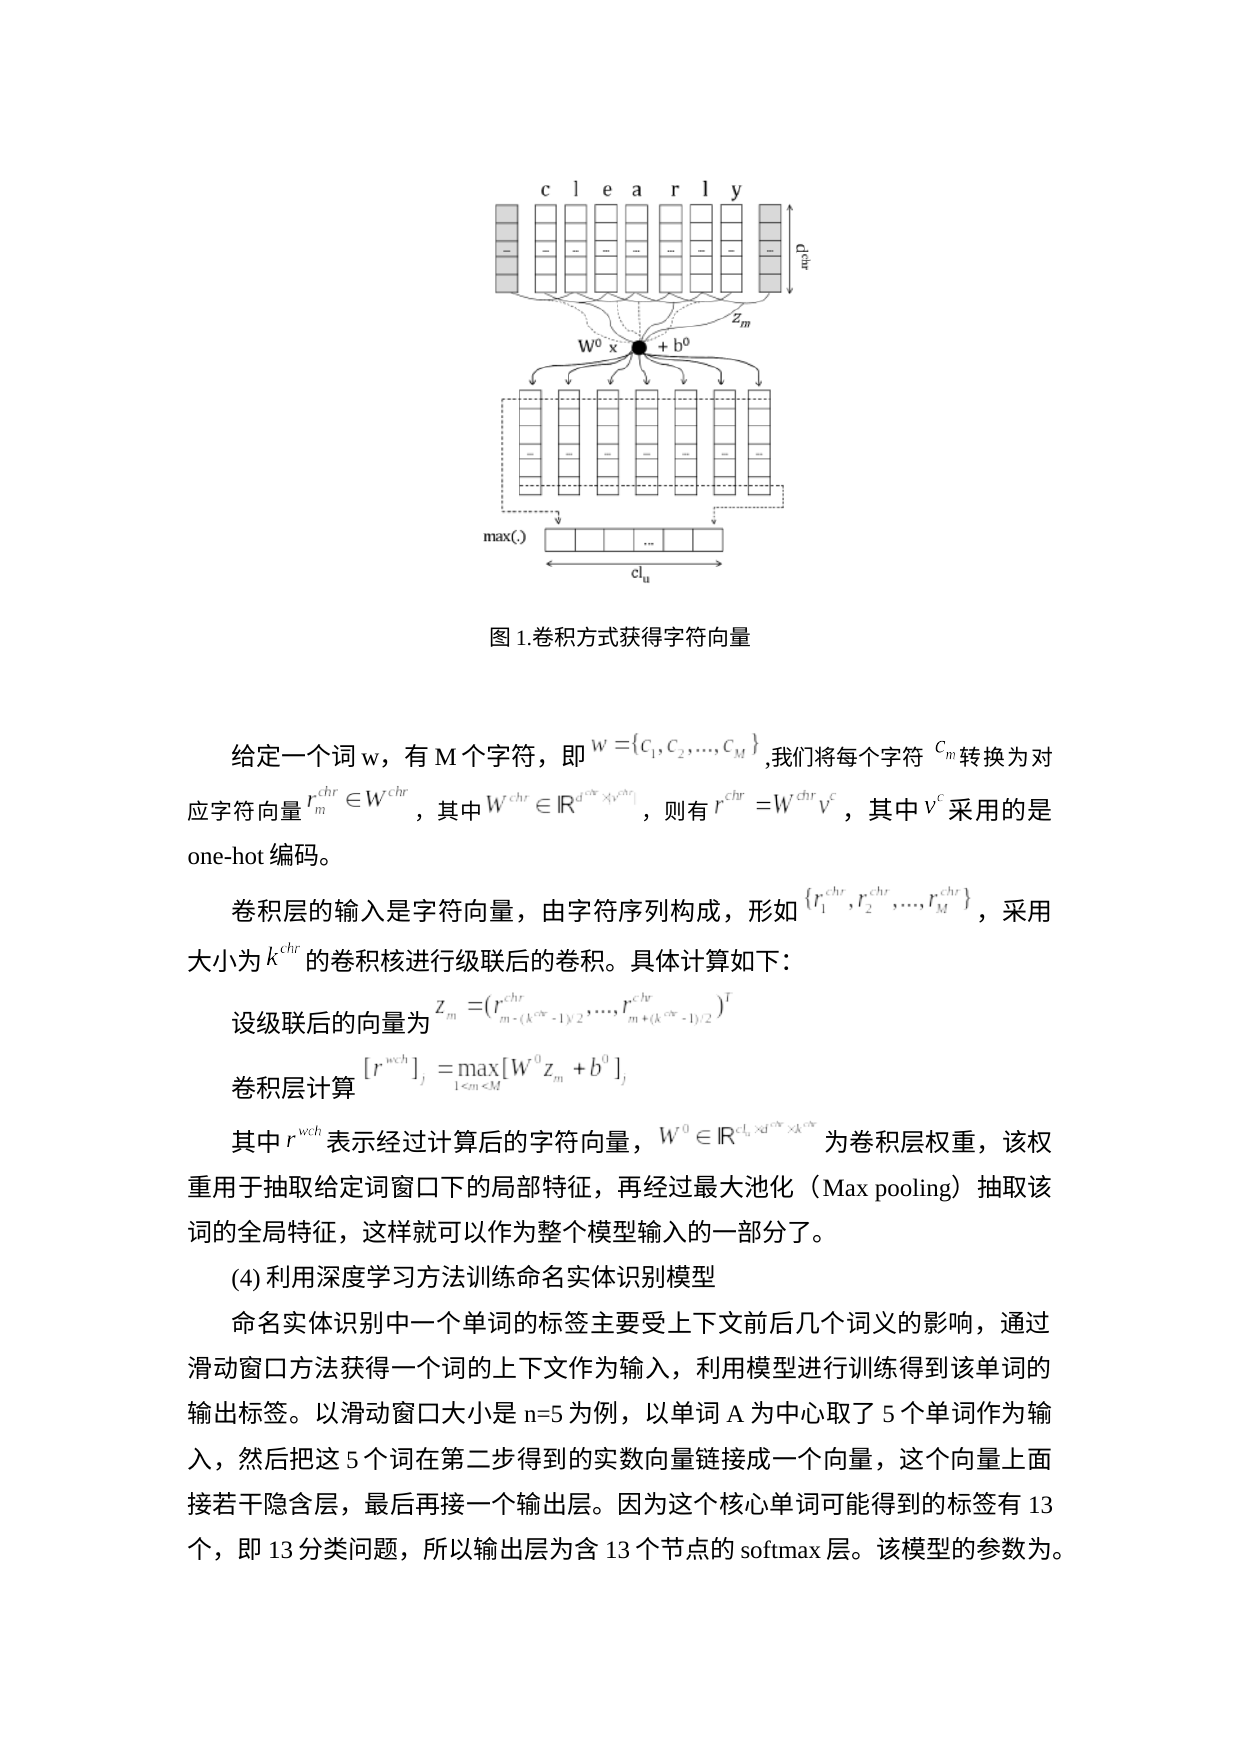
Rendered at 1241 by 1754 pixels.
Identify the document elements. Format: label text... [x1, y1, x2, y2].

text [187, 1303, 1053, 1566]
picture [463, 162, 821, 591]
text 设级联后的向量为 [187, 987, 1053, 1039]
text (4) 利用深度学习方法训练命名实体识别模型 [187, 1258, 1053, 1294]
text 其中表示经过计算后的字符向量，为卷积层权重，该权重用于抽取给定词窗口下的局部特征，再经过最大池化（Max pooling）抽取该词的全局特征，这样就可以作为整个模型输入的一部分了。 [187, 1113, 1053, 1249]
text 卷积层的输入是字符向量，由字符序列构成，形如，采用大小为的卷积核进行级联后的卷积。具体计算如下： [187, 881, 1053, 978]
text 给定一个词w，有M个字符，即,我们将每个字符 转换为对应字符向量，其中，则有，其中采用的是one-hot编码。 [187, 727, 1053, 872]
text 图1.卷积方式获得字符向量 [187, 620, 1053, 652]
text 卷积层计算 [187, 1049, 1053, 1104]
